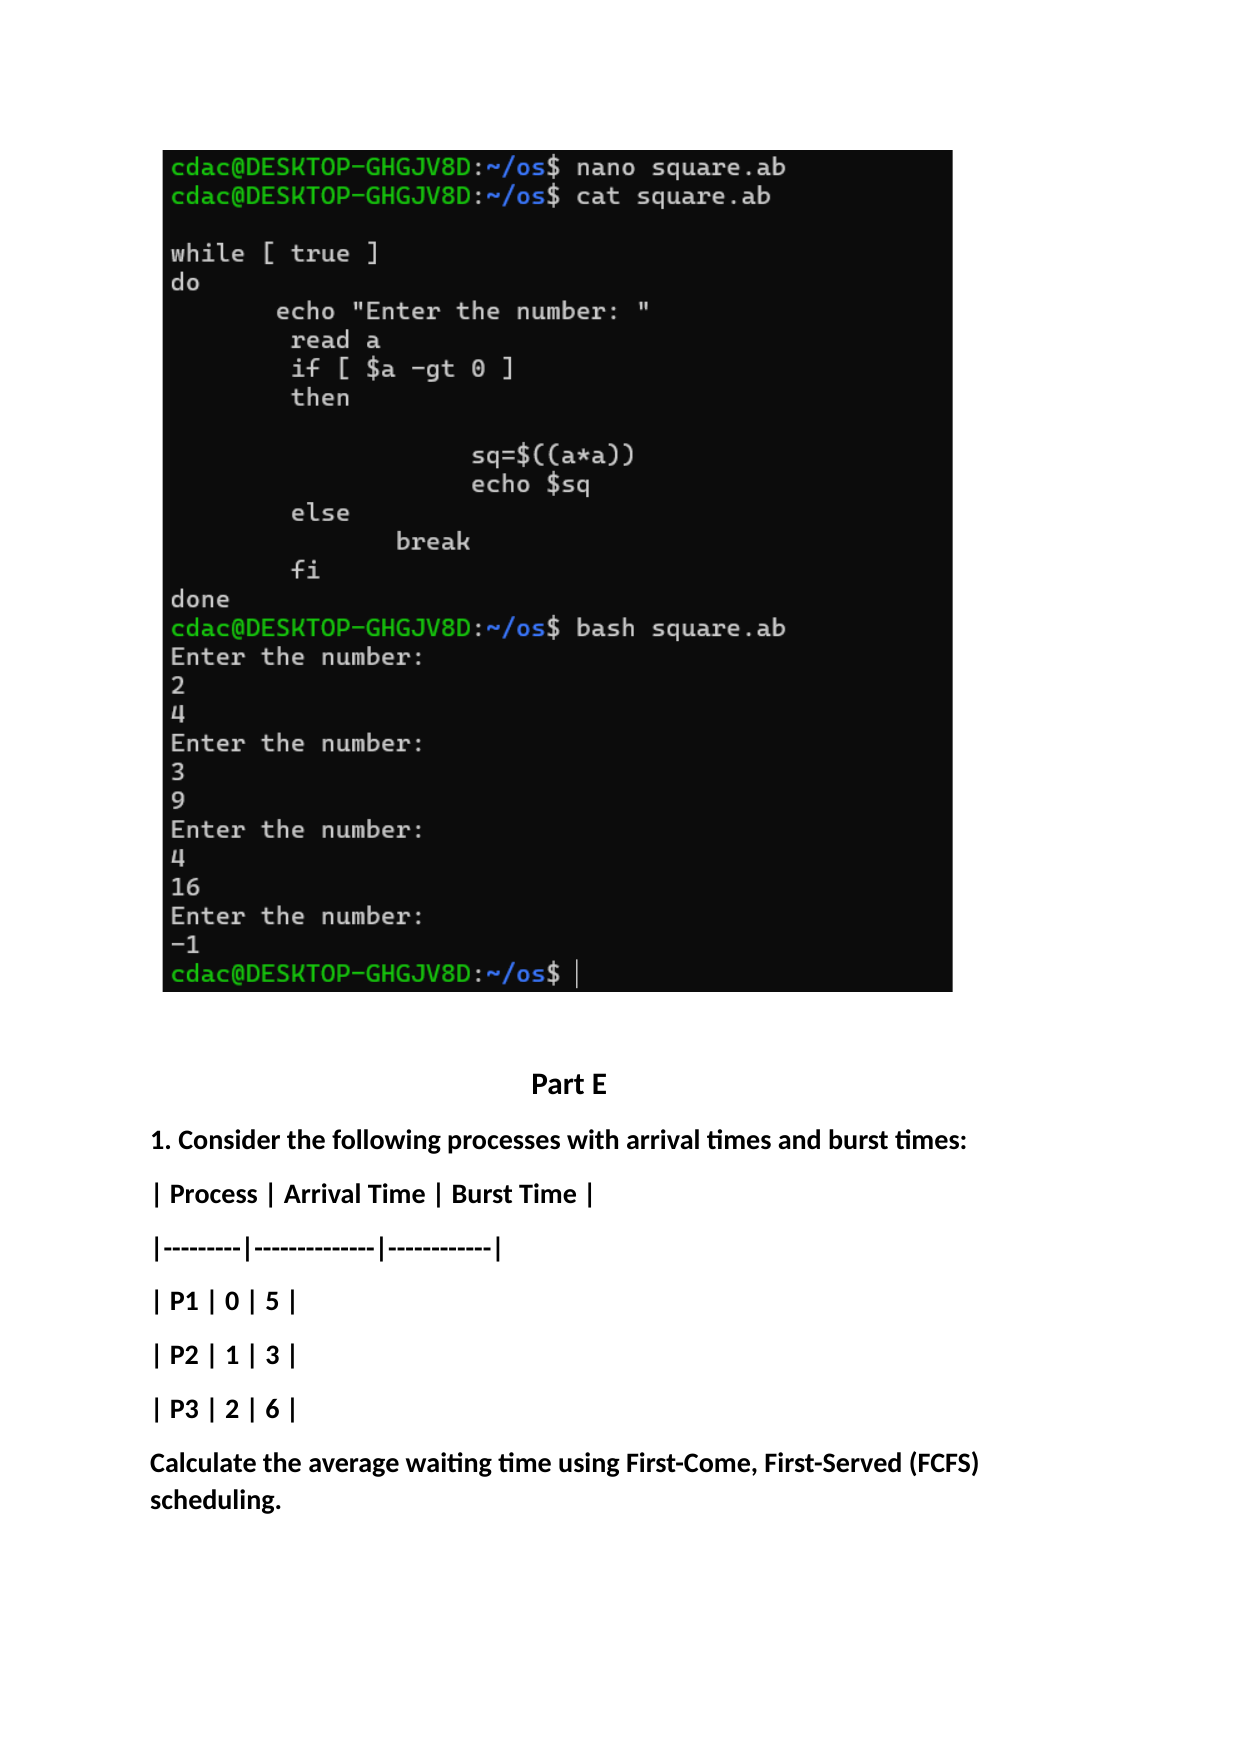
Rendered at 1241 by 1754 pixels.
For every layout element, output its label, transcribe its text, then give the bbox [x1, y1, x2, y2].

text 1. Consider the following processes with arrival times and burst times: [150, 1122, 1090, 1157]
text | P2 | 1 | 3 | [150, 1337, 1090, 1372]
text Calculate the average waiting time using First-Come, First-Served (FCFS) scheduling. [150, 1445, 1090, 1516]
text | P3 | 2 | 6 | [150, 1391, 1090, 1425]
text | Process | Arrival Time | Burst Time | [150, 1176, 1090, 1210]
text |---------|--------------|------------| [150, 1230, 1090, 1264]
text Part E [150, 1064, 1090, 1102]
text | P1 | 0 | 5 | [150, 1283, 1090, 1318]
picture [162, 150, 953, 992]
